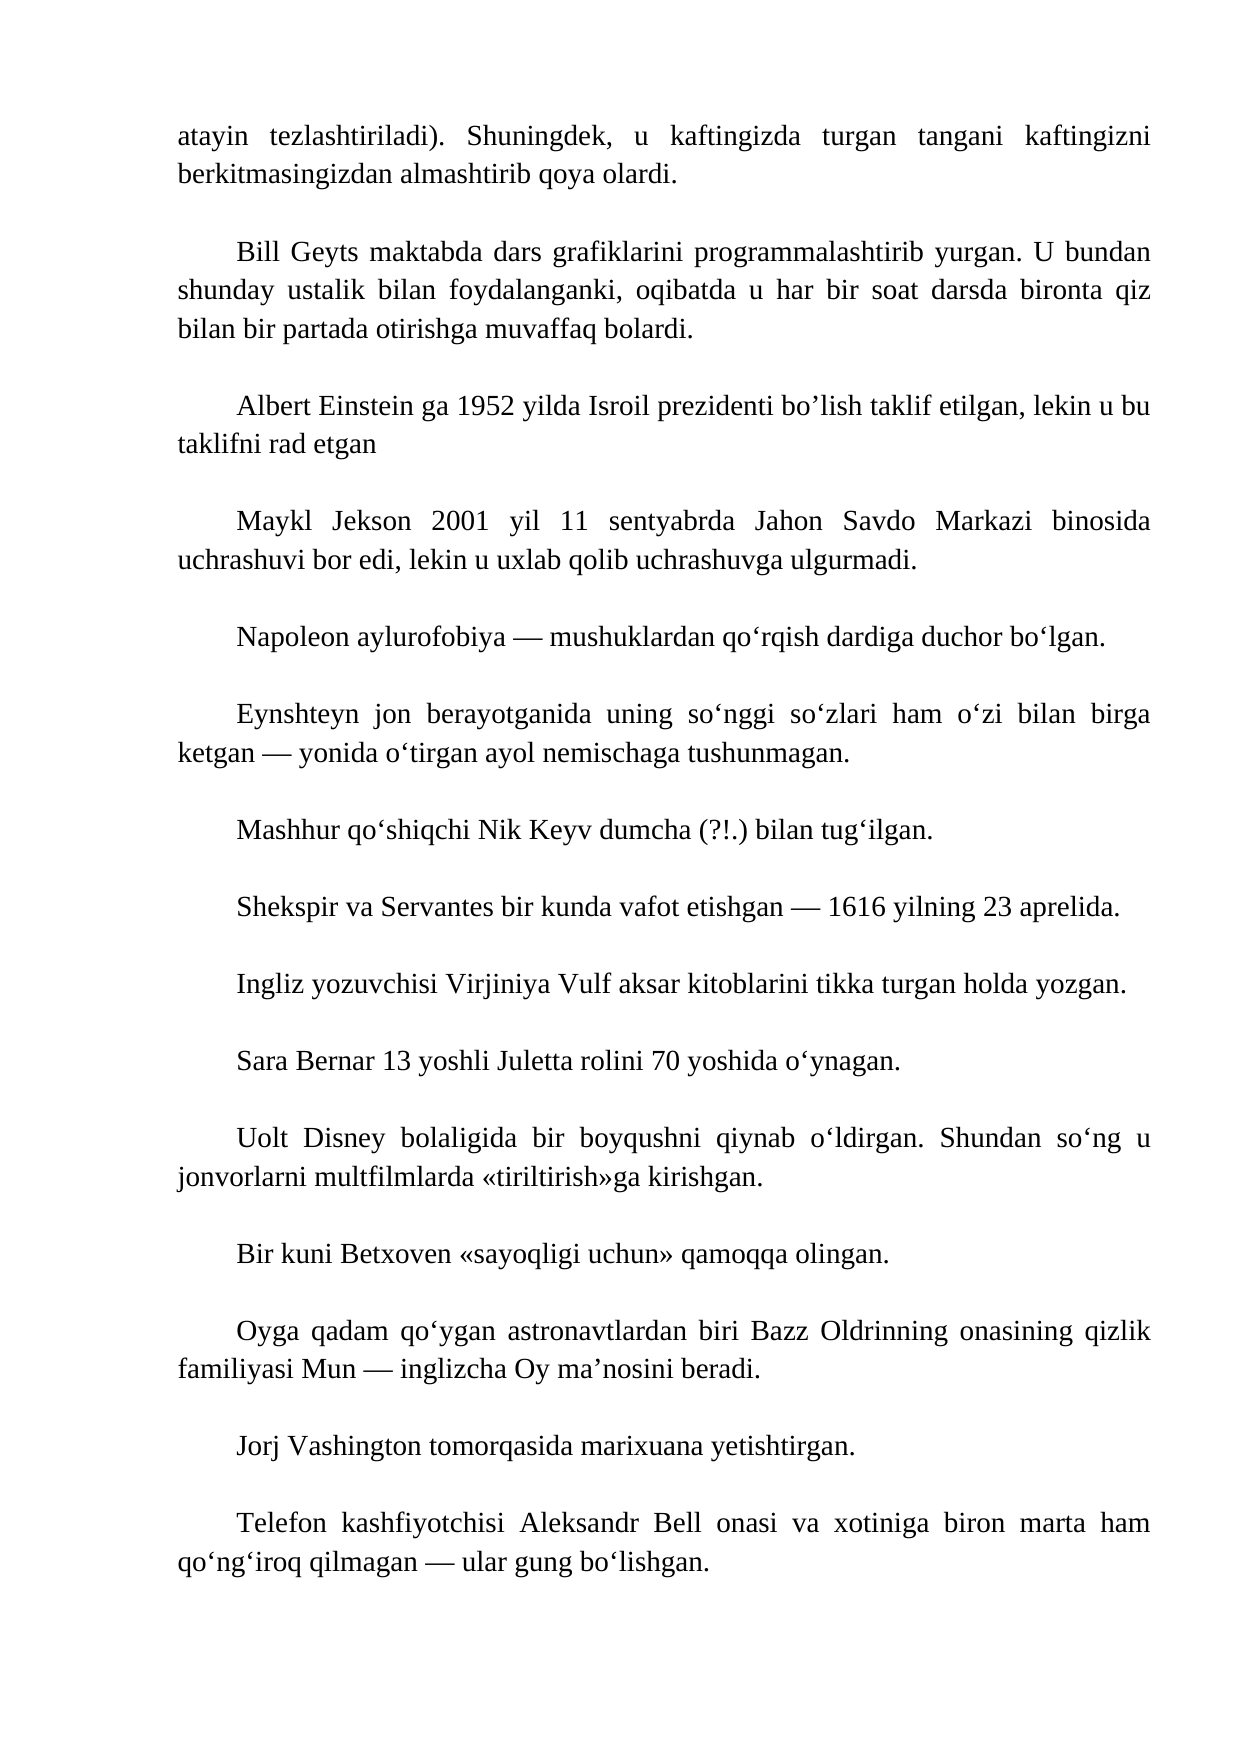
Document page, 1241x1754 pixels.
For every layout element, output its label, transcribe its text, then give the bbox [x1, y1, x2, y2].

text Mashhur qo‘shiqchi Nik Keyv dumcha (?!.) bilan tug‘ilgan. [177, 812, 1152, 845]
text Uolt Disney bolaligida bir boyqushni qiynab o‘ldirgan. Shundan so‘ng u jonvorlarni multfilmlarda «tiriltirish»ga kirishgan. [177, 1120, 1152, 1192]
text Eynshteyn jon berayotganida uning so‘nggi so‘zlari ham o‘zi bilan birga ketgan — yonida o‘tirgan ayol nemischaga tushunmagan. [177, 696, 1152, 768]
text Albert Einstein ga 1952 yilda Isroil prezidenti bo’lish taklif etilgan, lekin u bu taklifni rad etgan [177, 388, 1152, 460]
text Oyga qadam qo‘ygan astronavtlardan biri Bazz Oldrinning onasining qizlik familiyasi Mun — inglizcha Oy ma’nosini beradi. [177, 1313, 1152, 1385]
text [177, 118, 1152, 190]
text Bir kuni Betxoven «sayoqligi uchun» qamoqqa olingan. [177, 1236, 1152, 1269]
text Telefon kashfiyotchisi Aleksandr Bell onasi va xotiniga biron marta ham qo‘ng‘iroq qilmagan — ular gung bo‘lishgan. [177, 1506, 1152, 1578]
text Sara Bernar 13 yoshli Juletta rolini 70 yoshida o‘ynagan. [177, 1043, 1152, 1077]
text Bill Geyts maktabda dars grafiklarini programmalashtirib yurgan. U bundan shunday ustalik bilan foydalanganki, oqibatda u har bir soat darsda bironta qiz bilan bir partada otirishga muvaffaq bolardi. [177, 234, 1152, 344]
text Ingliz yozuvchisi Virjiniya Vulf aksar kitoblarini tikka turgan holda yozgan. [177, 966, 1152, 999]
text Jorj Vashington tomorqasida marixuana yetishtirgan. [177, 1428, 1152, 1462]
text Shekspir va Servantes bir kunda vafot etishgan — 1616 yilning 23 aprelida. [177, 889, 1152, 922]
text Maykl Jekson 2001 yil 11 sentyabrda Jahon Savdo Markazi binosida uchrashuvi bor edi, lekin u uxlab qolib uchrashuvga ulgurmadi. [177, 503, 1152, 576]
text Napoleon aylurofobiya — mushuklardan qo‘rqish dardiga duchor bo‘lgan. [177, 619, 1152, 653]
